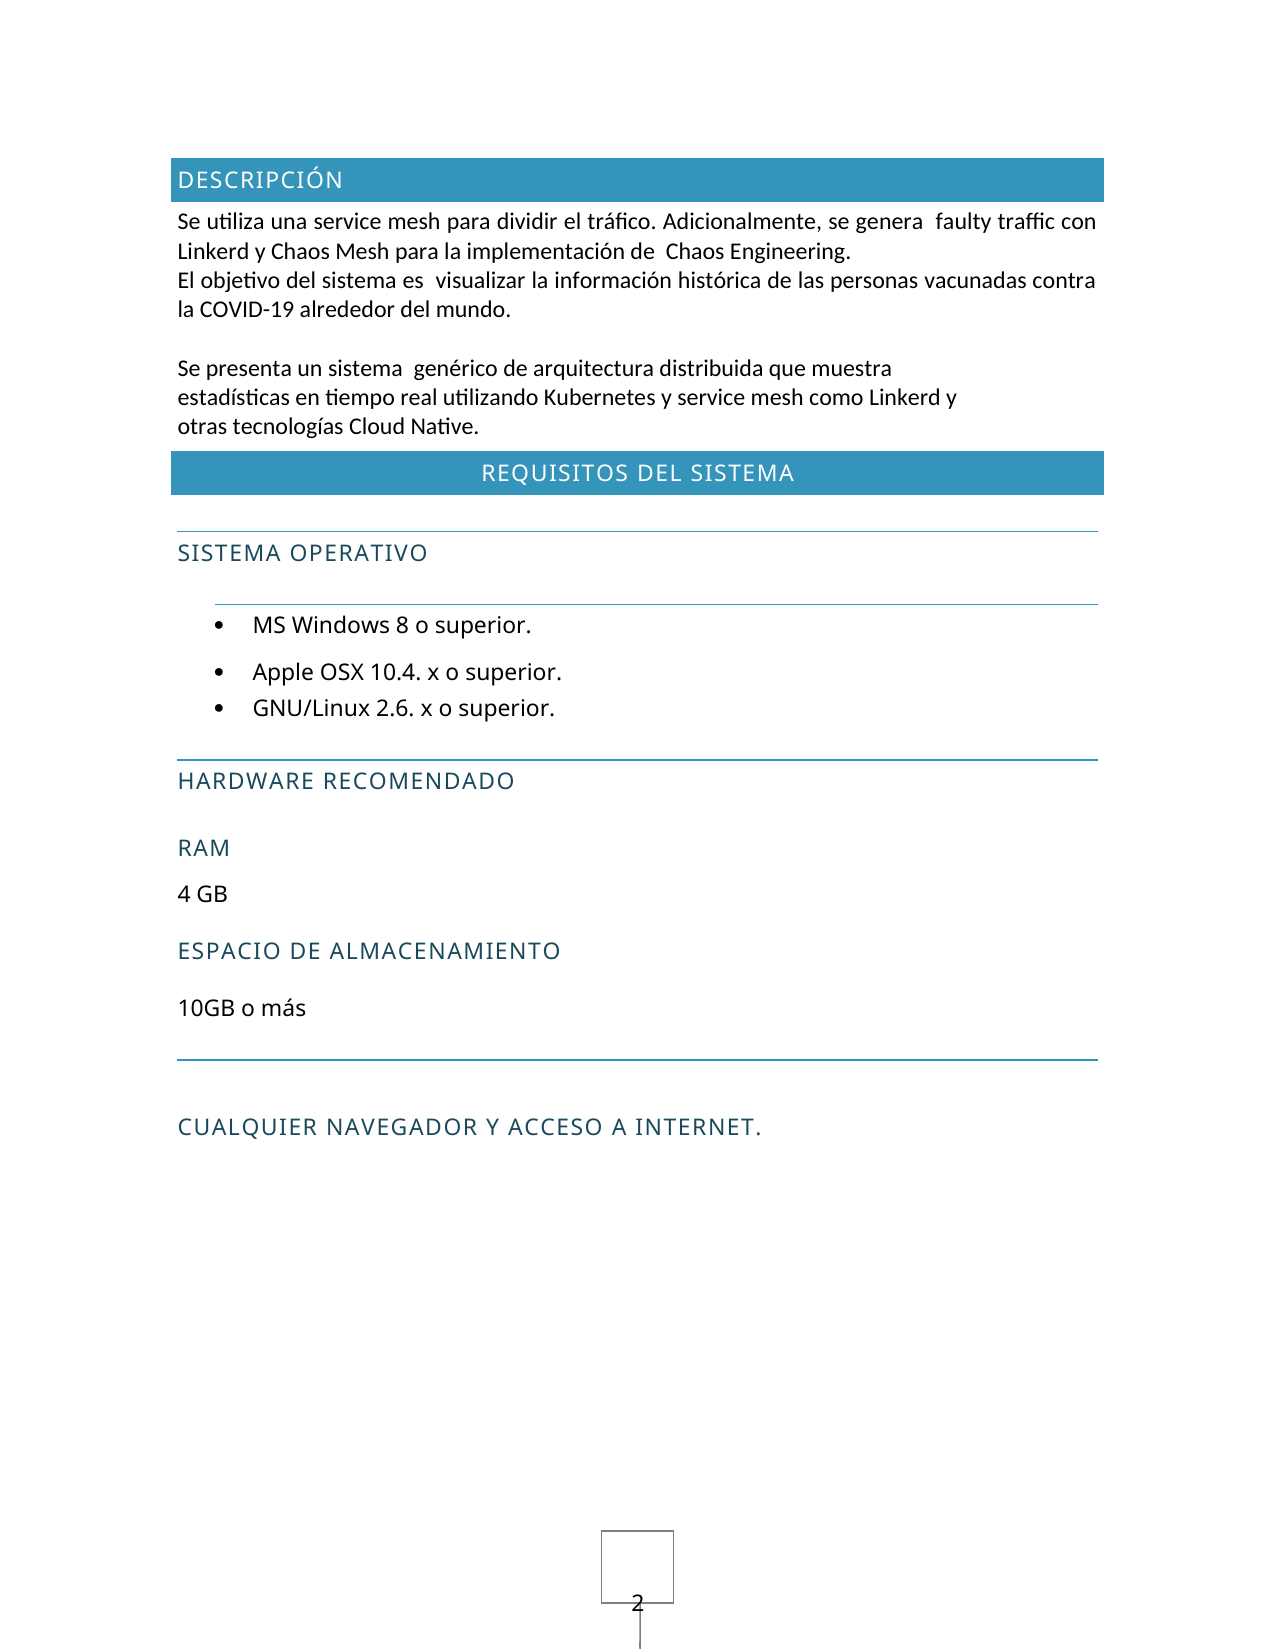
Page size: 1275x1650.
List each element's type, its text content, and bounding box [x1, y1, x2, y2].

text otras tecnologías Cloud Native. [177, 411, 1098, 441]
text 10GB o más [177, 992, 1098, 1023]
subtitle MS Windows 8 o superior. [215, 605, 1098, 641]
text El objetivo del sistema es visualizar la información histórica de las personas vacunadas contra la COVID-19 alrededor del mundo. [177, 265, 1098, 323]
list Apple OSX 10.4. x o superior. [215, 656, 1098, 687]
subtitle SISTEMA OPERATIVO [177, 532, 1098, 568]
text Cualquier navegador y acceso a internet. [177, 1111, 1098, 1142]
list GNU/Linux 2.6. x o superior. [215, 692, 1098, 723]
text Se presenta un sistema genérico de arquitectura distribuida que muestra [177, 353, 1098, 382]
text ESPACIO DE ALMACENAMIENTO [177, 935, 1098, 966]
subtitle HARDWARE RECOMENDADO [177, 761, 1098, 796]
subtitle RAM [177, 826, 1098, 863]
text Se utiliza una service mesh para dividir el tráfico. Adicionalmente, se genera faulty traffic con Linkerd y Chaos Mesh para la implementación de Chaos Engineering. [177, 206, 1098, 265]
text estadísticas en tiempo real utilizando Kubernetes y service mesh como Linkerd y [177, 382, 1098, 411]
subtitle DESCRIPCIÓN [177, 164, 1098, 196]
subtitle REQUISITOS DEL SISTEMA [177, 457, 1098, 488]
text 4 GB [177, 878, 1098, 909]
